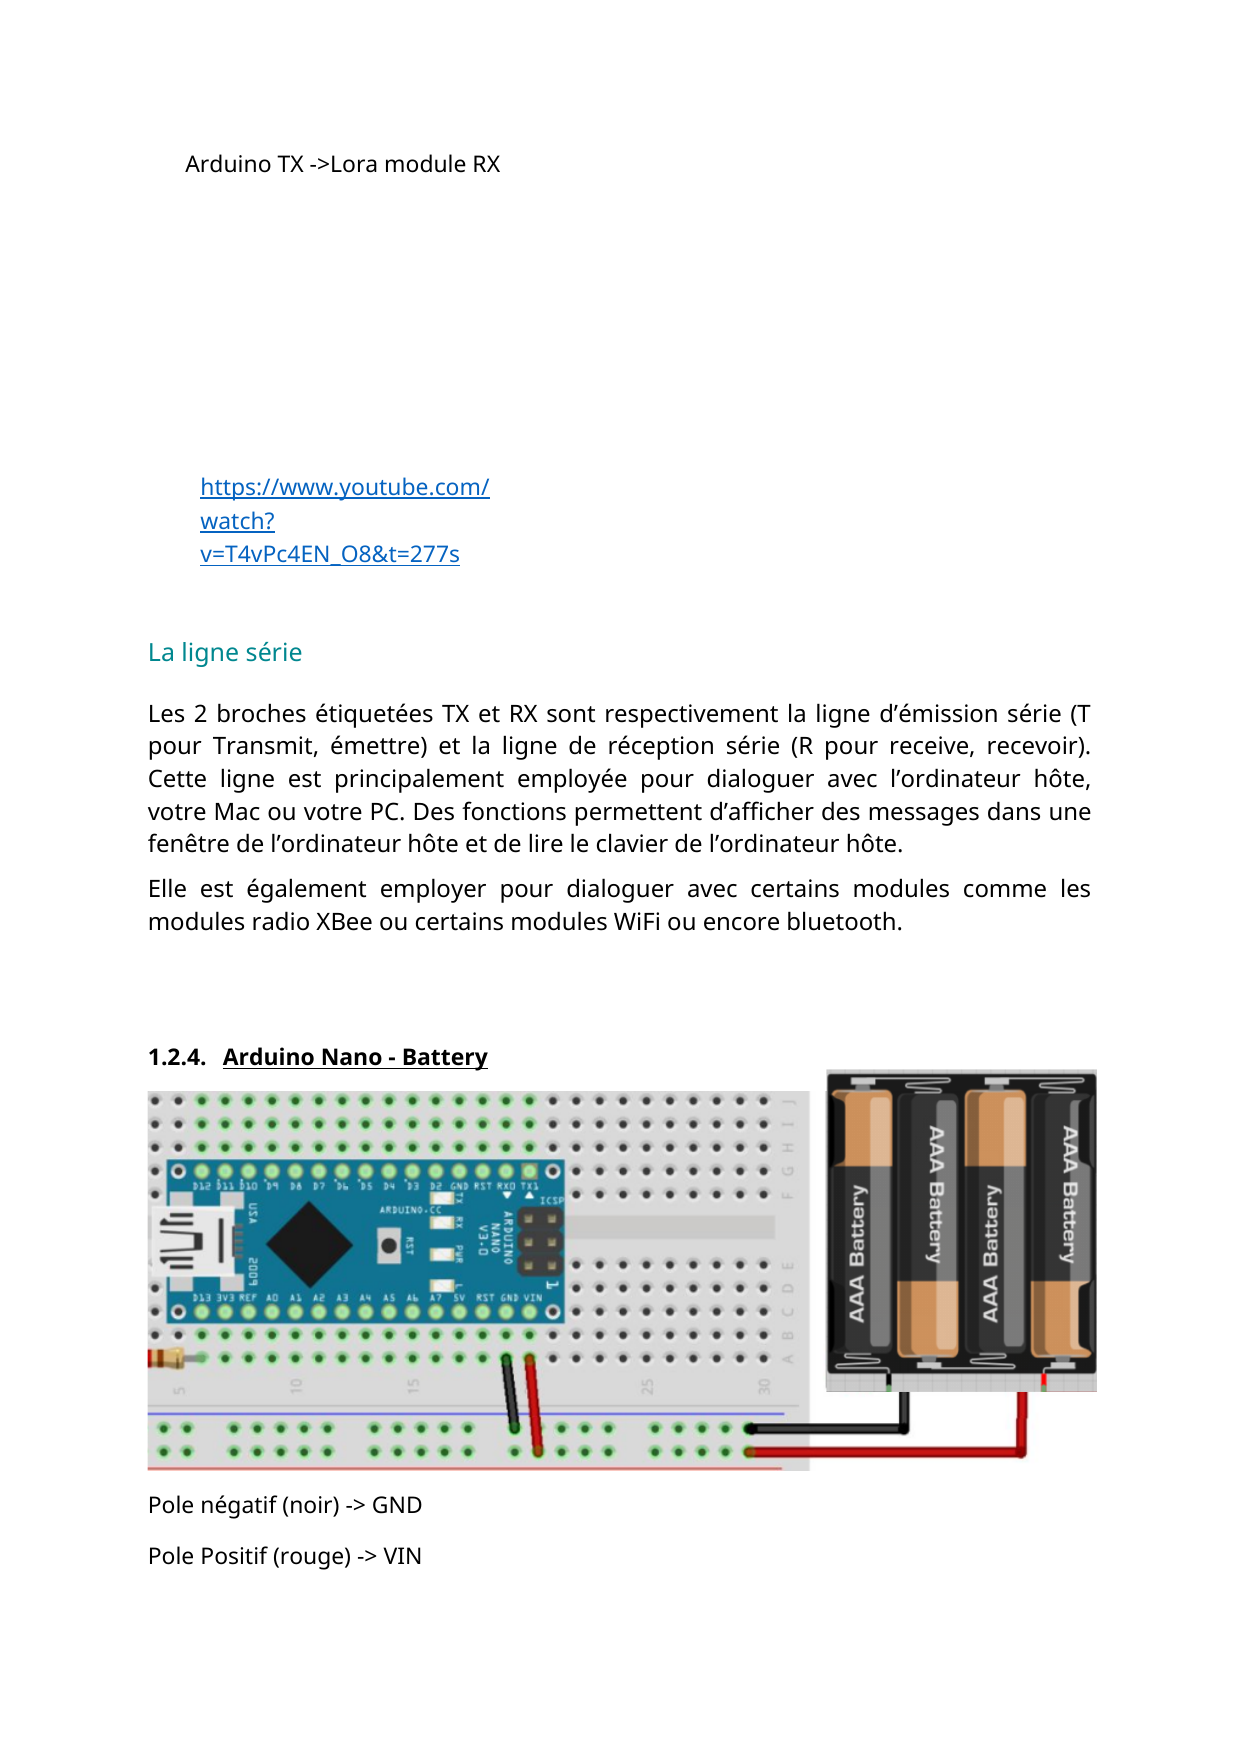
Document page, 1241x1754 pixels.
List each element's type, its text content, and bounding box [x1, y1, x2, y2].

text Les 2 broches étiquetées TX et RX sont respectivement la ligne d’émission série (T pour Transmit, émettre) et la ligne de réception série (R pour receive, recevoir). Cette ligne est principalement employée pour dialoguer avec l’ordinateur hôte, votre Mac ou votre PC. Des fonctions permettent d’afficher des messages dans une fenêtre de l’ordinateur hôte et de lire le clavier de l’ordinateur hôte. [148, 696, 1093, 859]
text Pole négatif (noir) -> GND [148, 1489, 1093, 1520]
picture [147, 1070, 1097, 1471]
list Arduino Nano - Battery [148, 1041, 1093, 1072]
subtitle La ligne série [148, 635, 1093, 669]
text Arduino TX ->Lora module RX [185, 148, 1093, 179]
text Pole Positif (rouge) -> VIN [148, 1539, 1093, 1571]
text Elle est également employer pour dialoguer avec certains modules comme les modules radio XBee ou certains modules WiFi ou encore bluetooth. [148, 872, 1093, 937]
